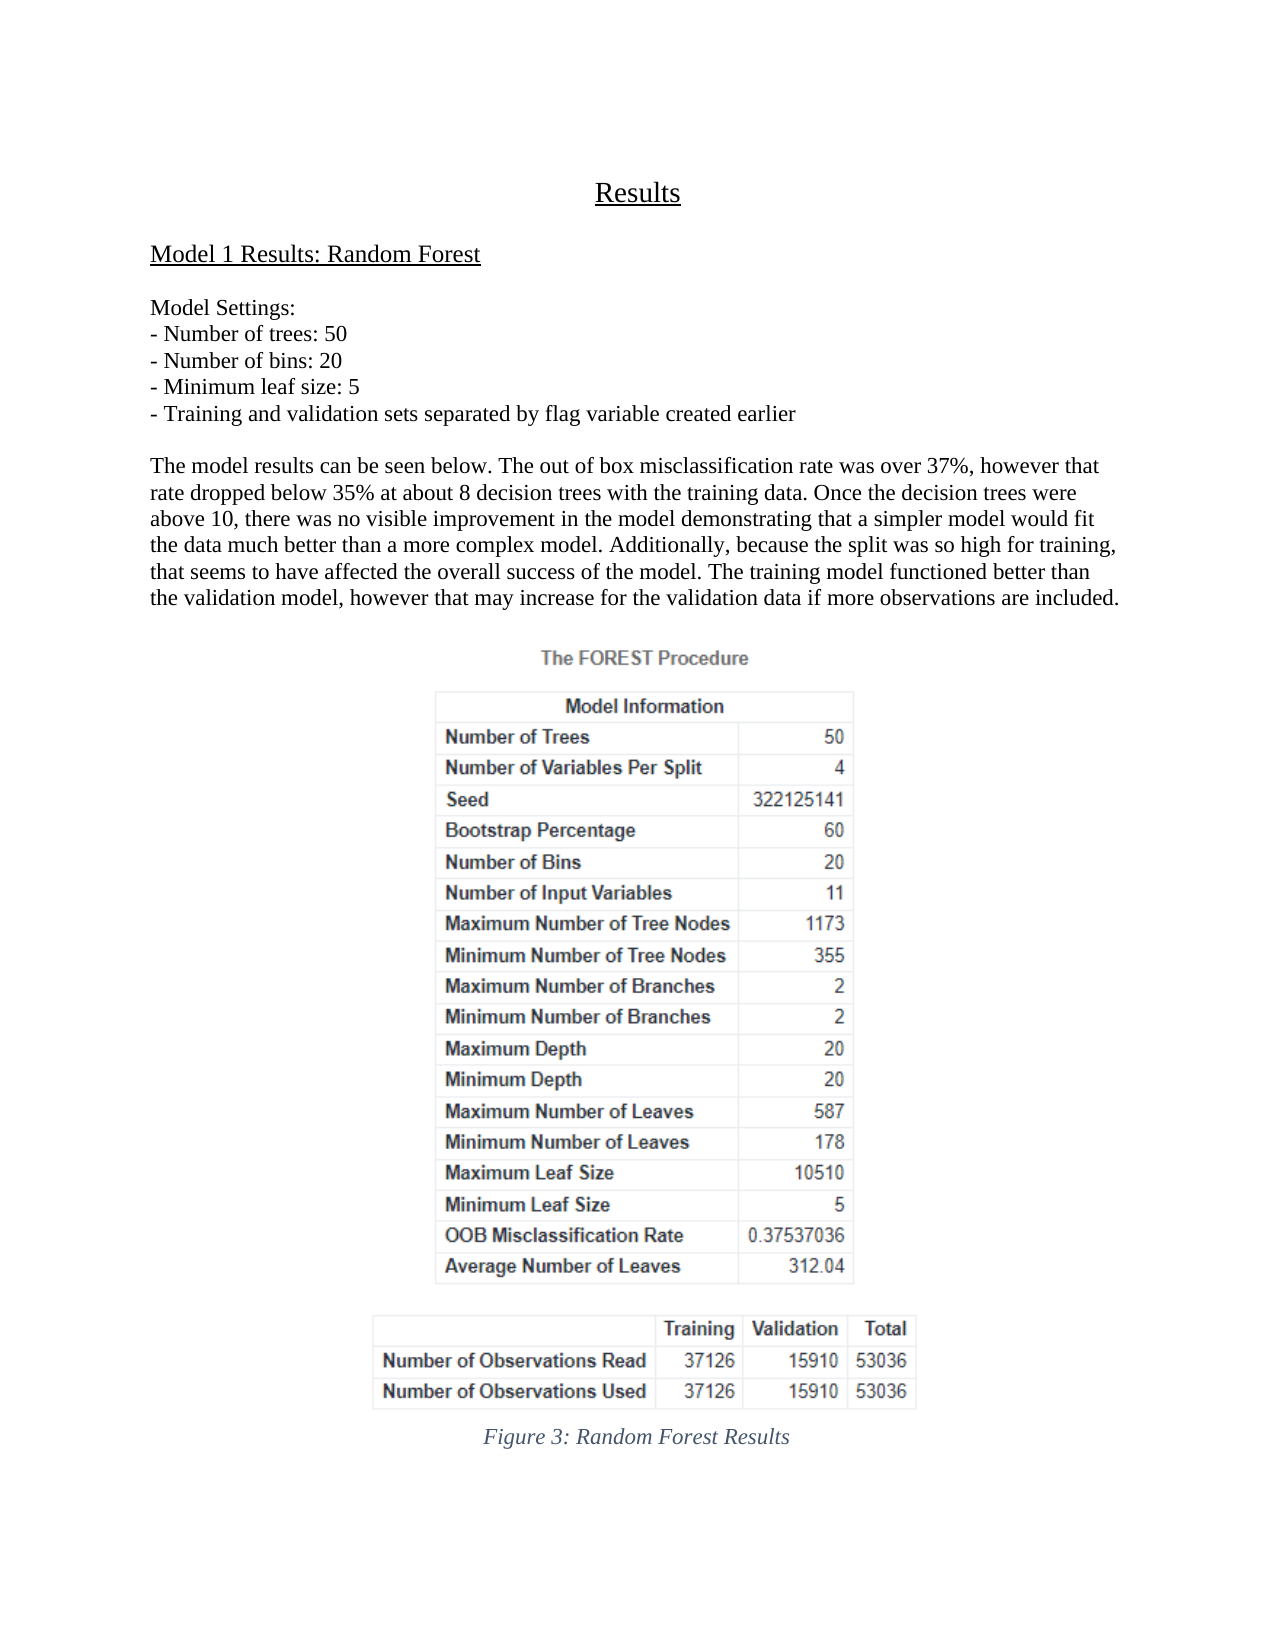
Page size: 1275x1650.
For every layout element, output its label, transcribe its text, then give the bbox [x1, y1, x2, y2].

text - Number of trees: 50 [150, 321, 1125, 347]
text The model results can be seen below. The out of box misclassification rate was over 37%, however that rate dropped below 35% at about 8 decision trees with the training data. Once the decision trees were above 10, there was no visible improvement in the model demonstrating that a simpler model would fit the data much better than a more complex model. Additionally, because the split was so high for training, that seems to have affected the overall success of the model. The training model functioned better than the validation model, however that may increase for the validation data if more observations are included. [150, 452, 1125, 610]
text - Training and validation sets separated by flag variable created earlier [150, 399, 1125, 426]
text - Minimum leaf size: 5 [150, 373, 1125, 399]
picture [326, 636, 949, 1423]
subtitle Model 1 Results: Random Forest [150, 239, 1125, 268]
text Model Settings: [150, 294, 1125, 321]
text - Number of bins: 20 [150, 347, 1125, 373]
subtitle Results [150, 175, 1125, 208]
